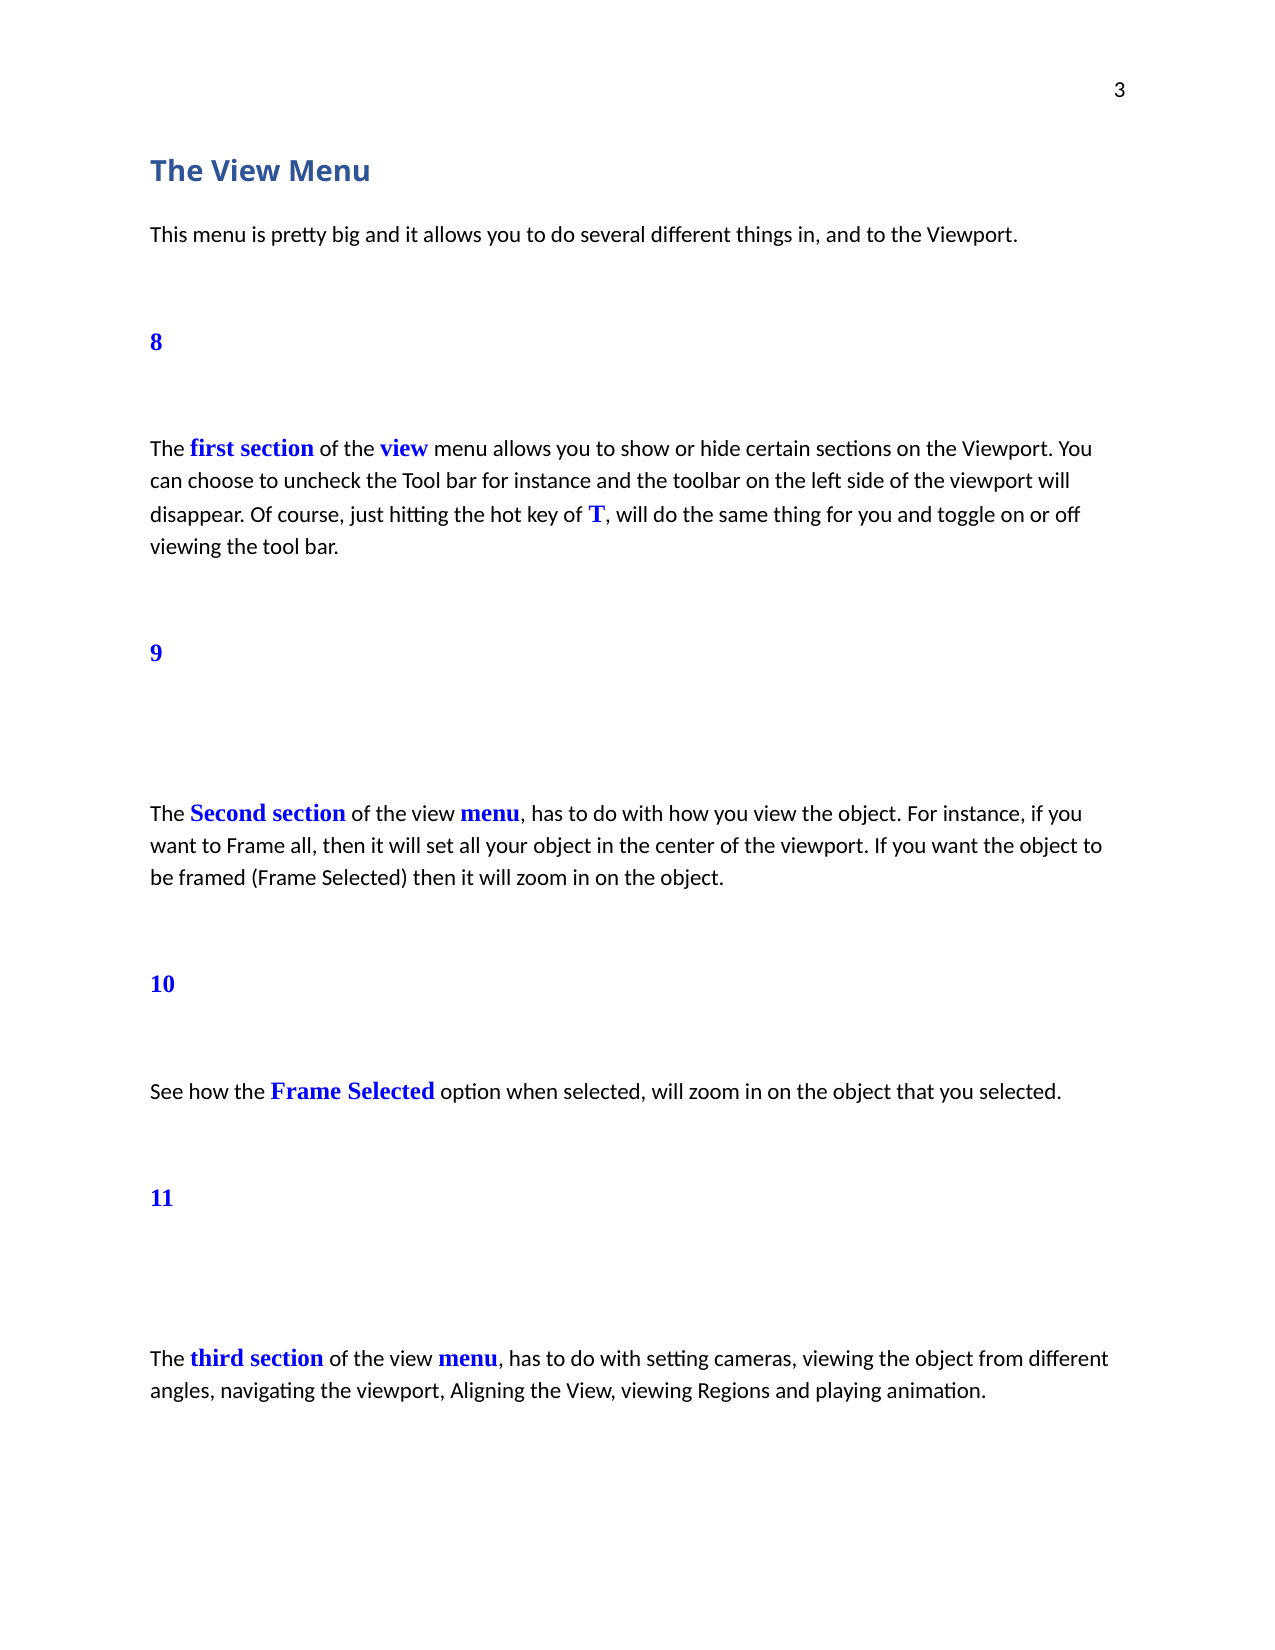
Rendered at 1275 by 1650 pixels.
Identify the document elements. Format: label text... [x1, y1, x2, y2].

text 11 [150, 1183, 1125, 1212]
text The third section of the view menu, has to do with setting cameras, viewing the object from different angles, navigating the viewport, Aligning the View, viewing Regions and playing animation. [150, 1343, 1125, 1404]
text See how the Frame Selected option when selected, will zoom in on the object that you selected. [150, 1076, 1125, 1105]
subtitle The View Menu [150, 150, 1125, 190]
text 10 [150, 969, 1125, 998]
text The Second section of the view menu, has to do with how you view the object. For instance, if you want to Frame all, then it will set all your object in the center of the viewport. If you want the object to be framed (Frame Selected) then it will zoom in on the object. [150, 798, 1125, 891]
text 8 [150, 327, 1125, 355]
text 9 [150, 638, 1125, 667]
text This menu is pretty big and it allows you to do several different things in, and to the Viewport. [150, 221, 1125, 249]
text The first section of the view menu allows you to show or hide certain sections on the Viewport. You can choose to uncheck the Tool bar for instance and the toolbar on the left side of the viewport will disappear. Of course, just hitting the hot key of T, will do the same thing for you and toggle on or off viewing the tool bar. [150, 433, 1125, 560]
